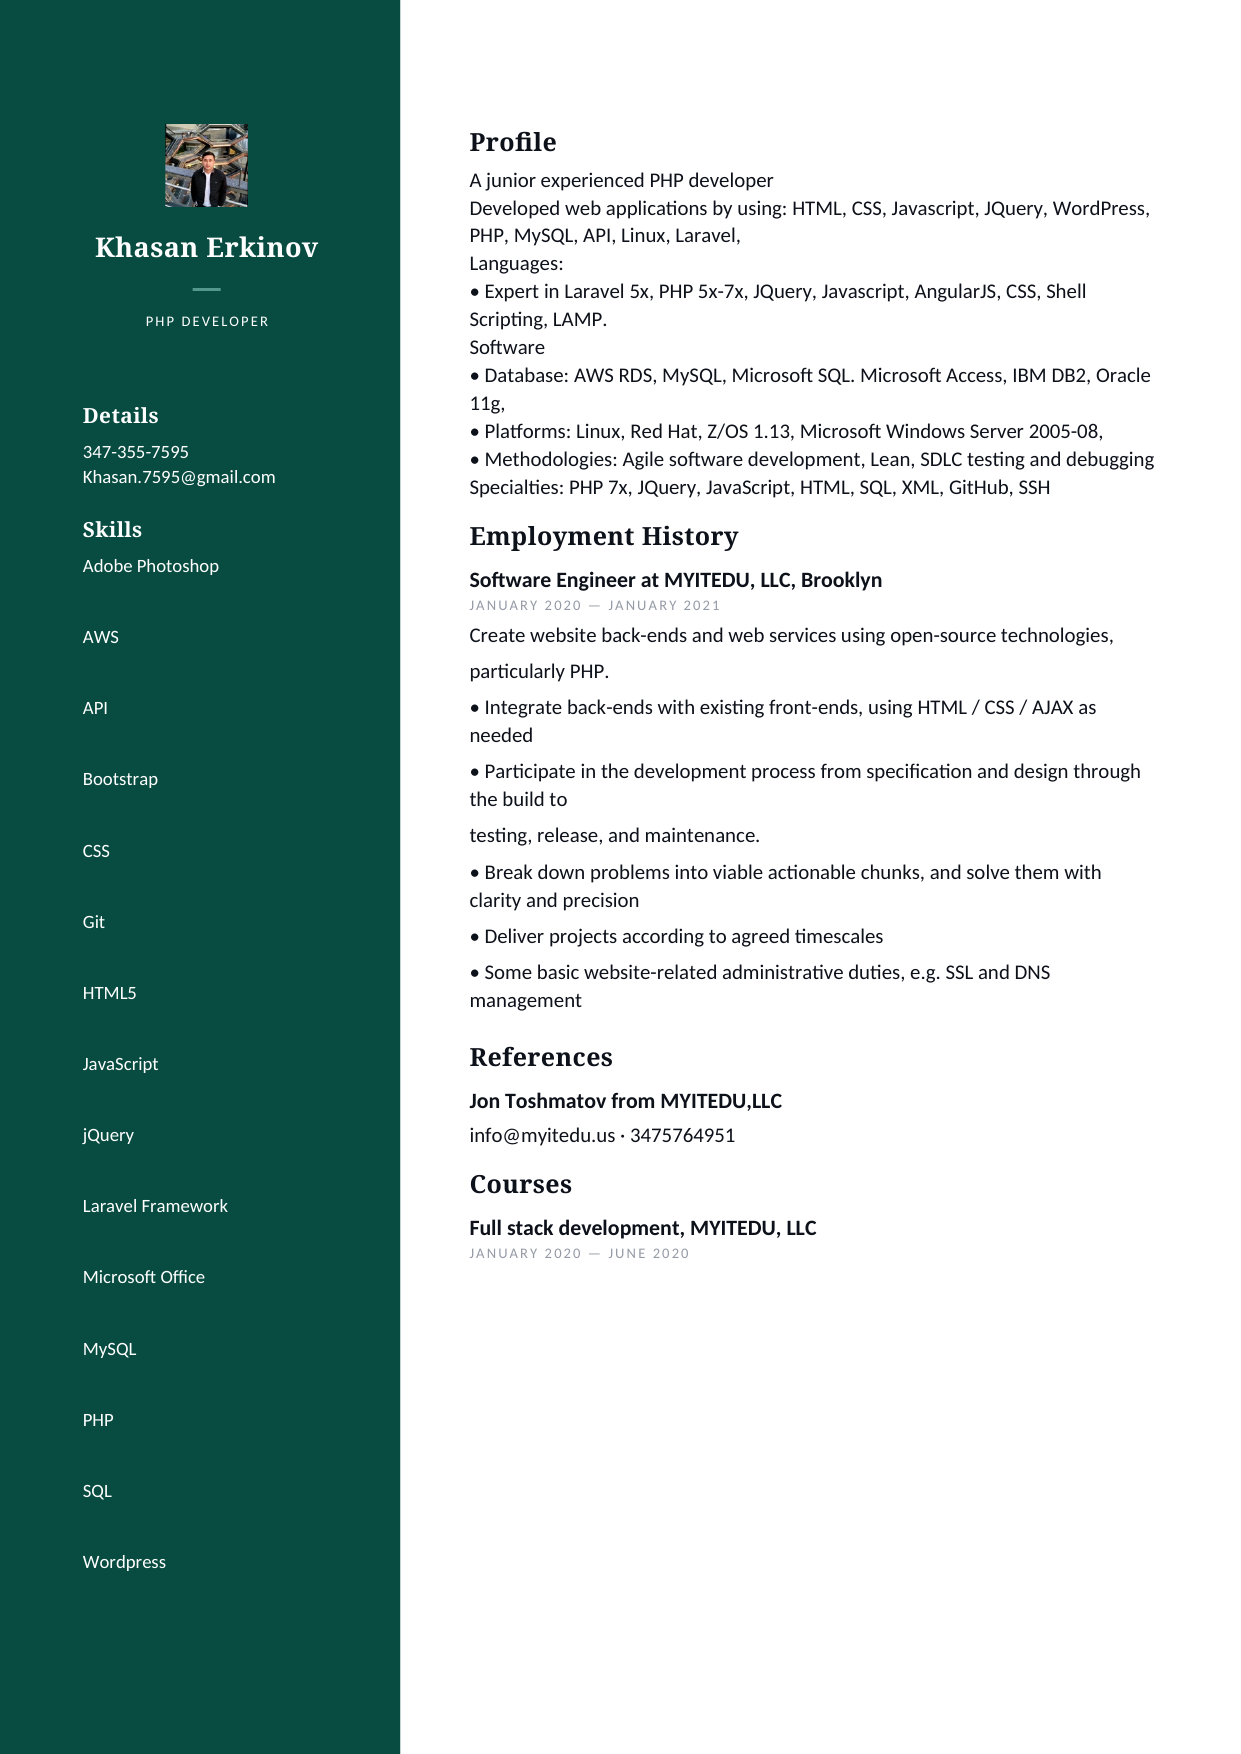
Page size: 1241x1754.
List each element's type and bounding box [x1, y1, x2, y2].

table_header [83, 124, 449, 1663]
picture [0, 0, 400, 1754]
table_header [449, 124, 1240, 1663]
